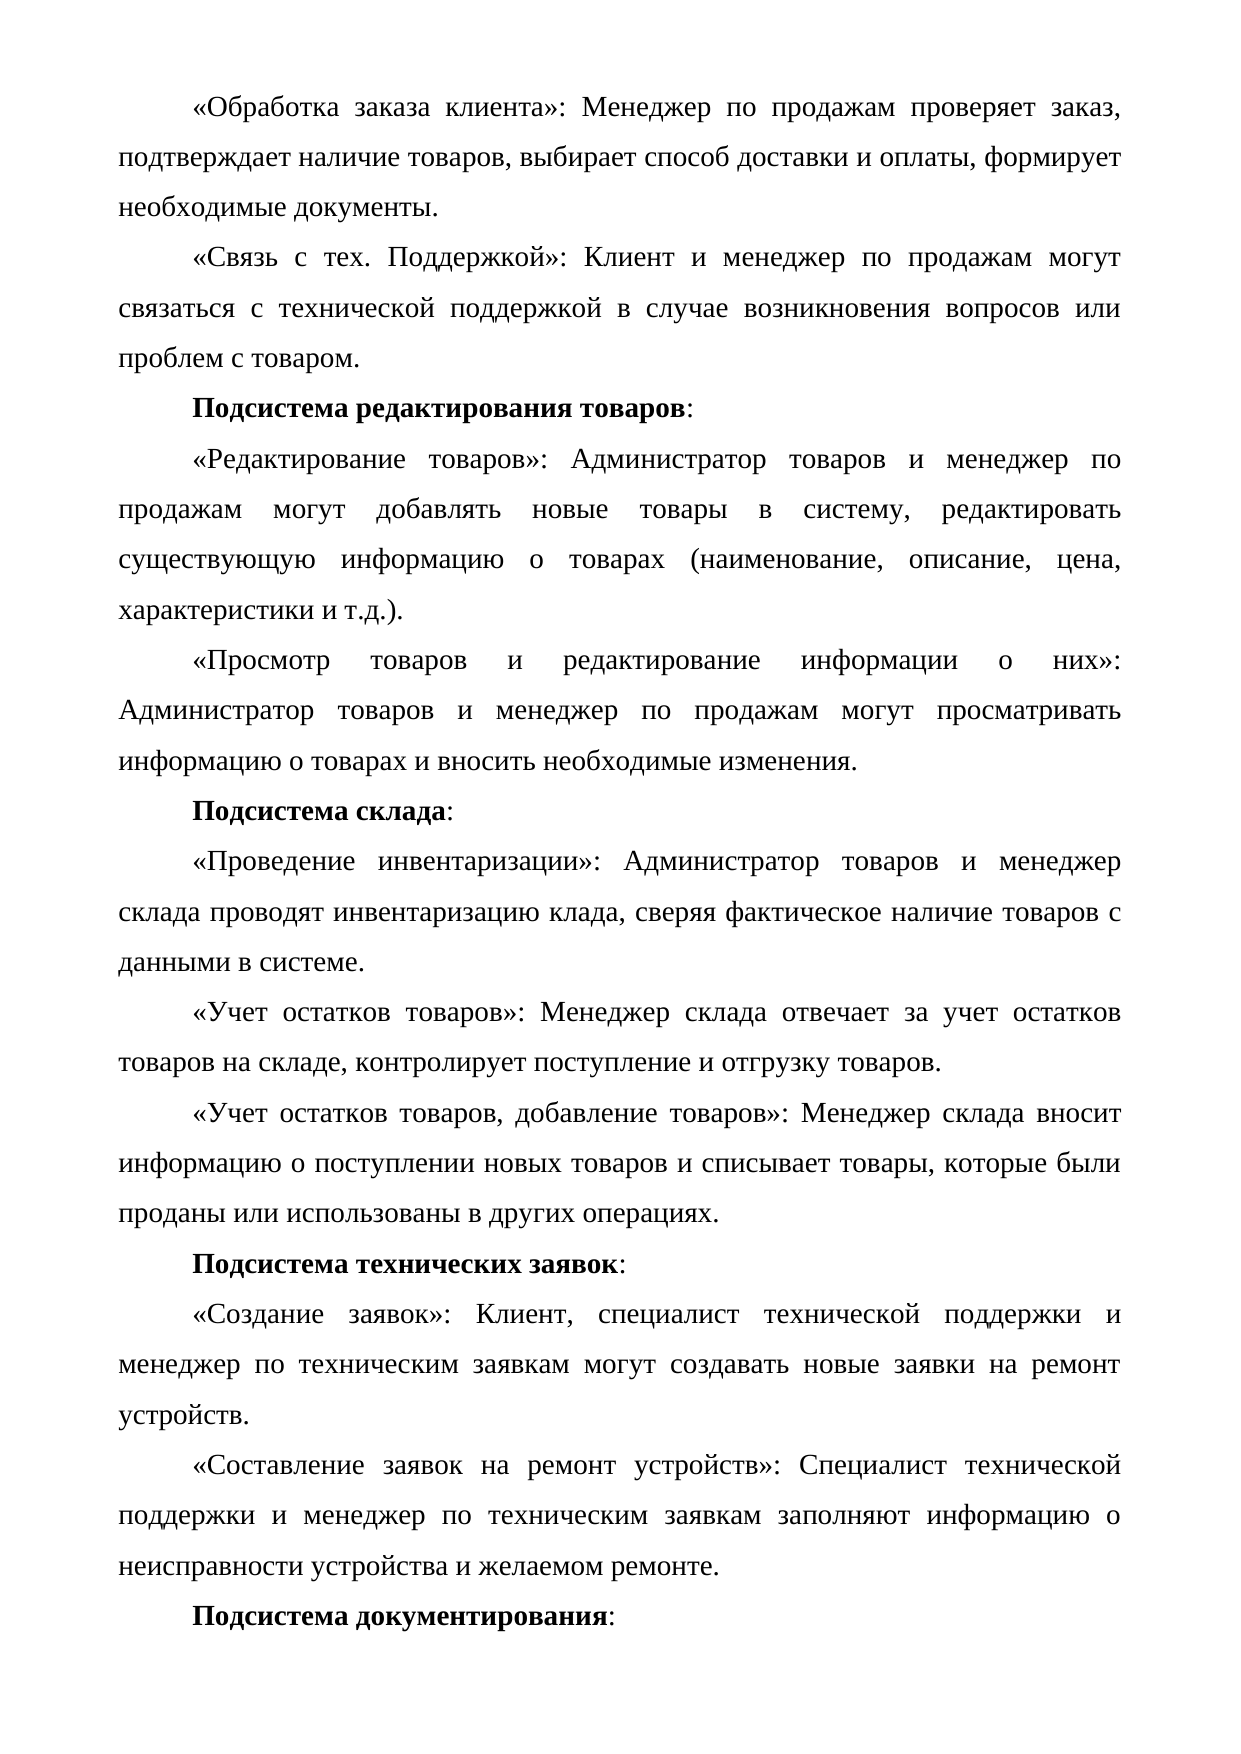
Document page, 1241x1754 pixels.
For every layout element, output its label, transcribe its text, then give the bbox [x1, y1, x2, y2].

text «Составление заявок на ремонт устройств»: Специалист технической поддержки и менеджер по техническим заявкам заполняют информацию о неисправности устройства и желаемом ремонте. [118, 1447, 1122, 1581]
text «Проведение инвентаризации»: Администратор товаров и менеджер склада проводят инвентаризацию клада, сверяя фактическое наличие товаров с данными в системе. [118, 843, 1122, 977]
text «Создание заявок»: Клиент, специалист технической поддержки и менеджер по техническим заявкам могут создавать новые заявки на ремонт устройств. [118, 1296, 1122, 1430]
text Подсистема склада: [118, 793, 1122, 827]
text «Редактирование товаров»: Администратор товаров и менеджер по продажам могут добавлять новые товары в систему, редактировать существующую информацию о товарах (наименование, описание, цена, характеристики и т.д.). [118, 441, 1122, 625]
text «Учет остатков товаров, добавление товаров»: Менеджер склада вносит информацию о поступлении новых товаров и списывает товары, которые были проданы или использованы в других операциях. [118, 1095, 1122, 1229]
text Подсистема редактирования товаров: [118, 391, 1122, 424]
text «Связь с тех. Поддержкой»: Клиент и менеджер по продажам могут связаться с технической поддержкой в случае возникновения вопросов или проблем с товаром. [118, 239, 1122, 374]
text Подсистема технических заявок: [118, 1246, 1122, 1279]
text «Обработка заказа клиента»: Менеджер по продажам проверяет заказ, подтверждает наличие товаров, выбирает способ доставки и оплаты, формирует необходимые документы. [118, 89, 1122, 223]
text «Учет остатков товаров»: Менеджер склада отвечает за учет остатков товаров на складе, контролирует поступление и отгрузку товаров. [118, 994, 1122, 1078]
text «Просмотр товаров и редактирование информации о них»: Администратор товаров и менеджер по продажам могут просматривать информацию о товарах и вносить необходимые изменения. [118, 642, 1122, 776]
text Подсистема документирования: [118, 1598, 1122, 1632]
